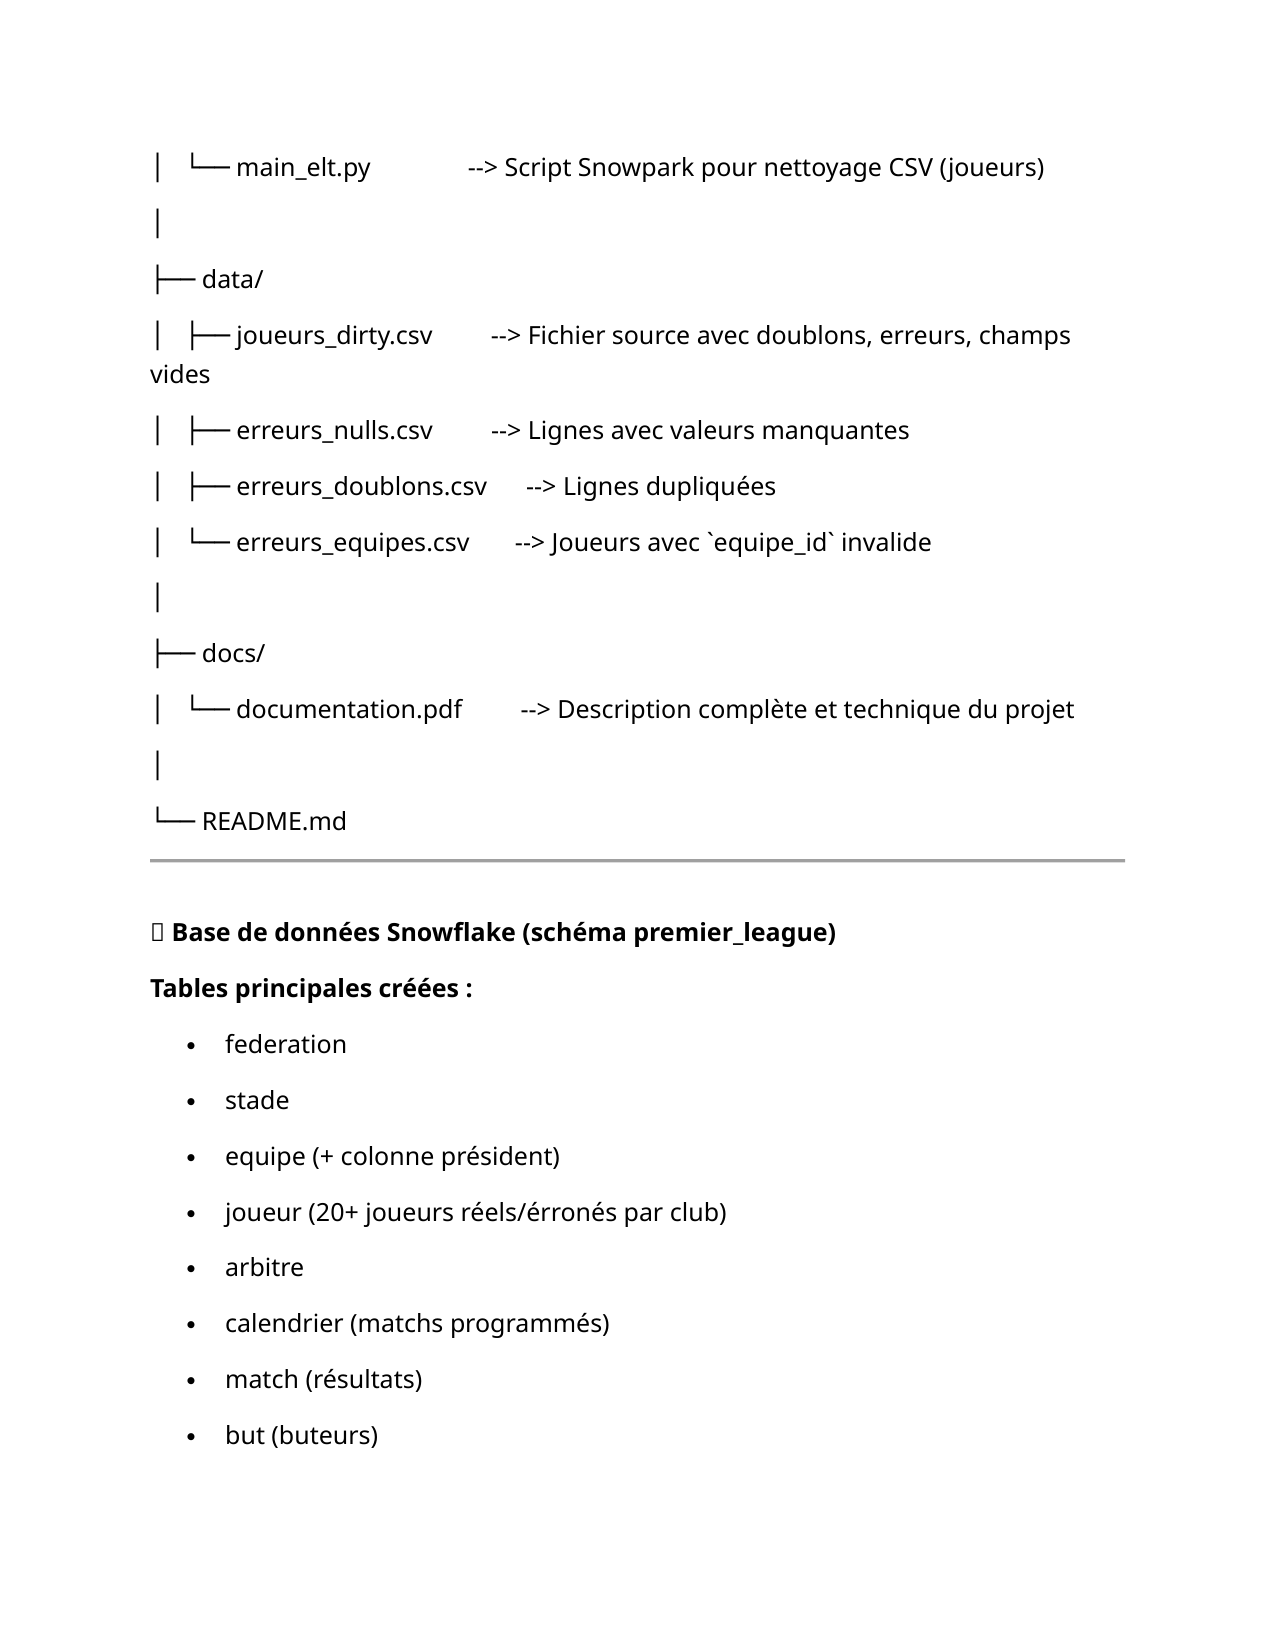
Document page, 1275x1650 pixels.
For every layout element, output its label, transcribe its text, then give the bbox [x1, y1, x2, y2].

list joueur (20+ joueurs réels/érronés par club) [187, 1194, 1125, 1228]
list arbitre [187, 1250, 1125, 1284]
text │ [150, 206, 1125, 240]
list stade [187, 1082, 1125, 1117]
list federation [187, 1027, 1125, 1061]
text ├── data/ [150, 262, 1125, 296]
list equipe (+ colonne président) [187, 1138, 1125, 1172]
text │ ├── joueurs_dirty.csv --> Fichier source avec doublons, erreurs, champs vides [150, 317, 1125, 391]
text │ ├── erreurs_doublons.csv --> Lignes dupliquées [150, 468, 1125, 502]
text │ [150, 580, 1125, 614]
text │ [150, 747, 1125, 782]
text ├── docs/ [150, 636, 1125, 670]
text │ └── erreurs_equipes.csv --> Joueurs avec `equipe_id` invalide [150, 524, 1125, 558]
text 🧱 Base de données Snowflake (schéma premier_league) [150, 915, 1125, 949]
list match (résultats) [187, 1362, 1125, 1396]
text │ └── documentation.pdf --> Description complète et technique du projet [150, 692, 1125, 726]
text │ ├── erreurs_nulls.csv --> Lignes avec valeurs manquantes [150, 412, 1125, 447]
text └── README.md [150, 803, 1125, 837]
list calendrier (matchs programmés) [187, 1306, 1125, 1340]
text │ └── main_elt.py --> Script Snowpark pour nettoyage CSV (joueurs) [150, 150, 1125, 184]
text Tables principales créées : [150, 971, 1125, 1005]
list but (buteurs) [187, 1417, 1125, 1452]
